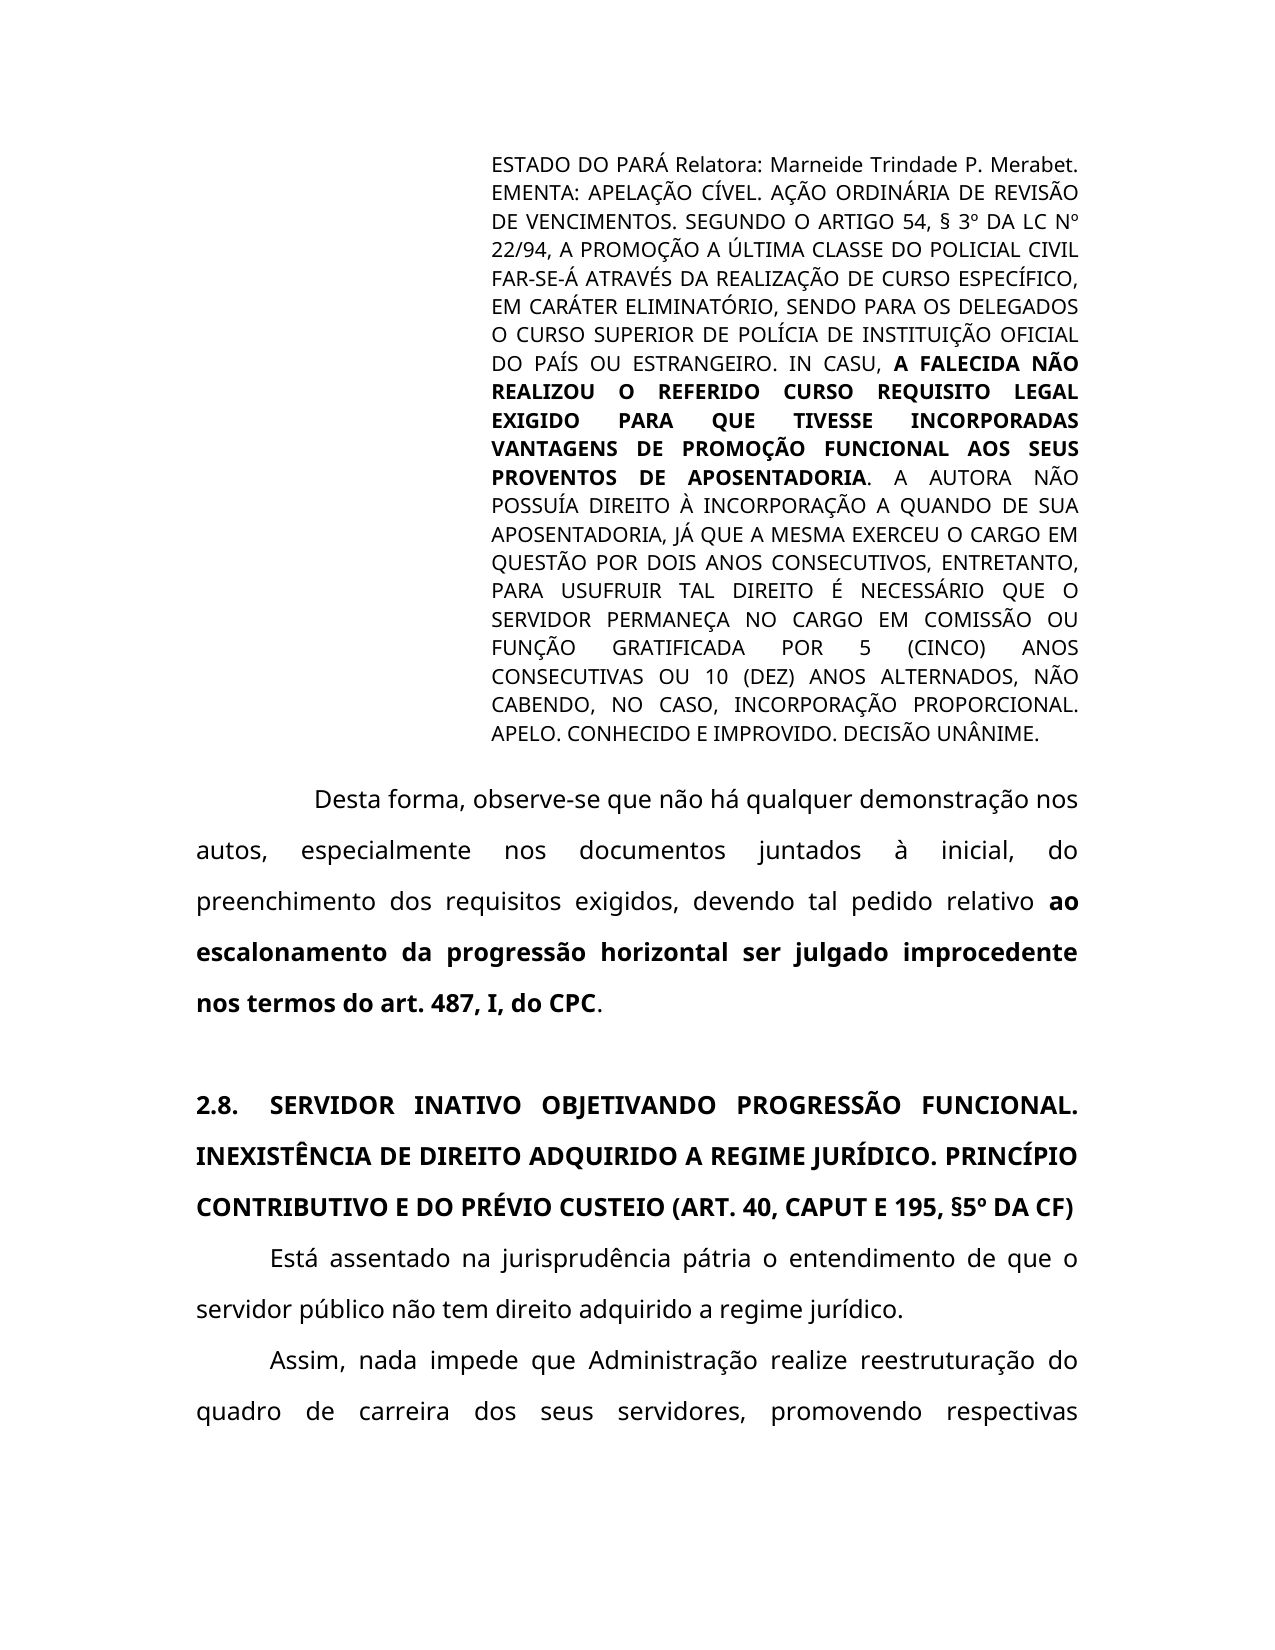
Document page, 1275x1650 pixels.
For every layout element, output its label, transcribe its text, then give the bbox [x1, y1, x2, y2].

list SERVIDOR INATIVO OBJETIVANDO PROGRESSÃO FUNCIONAL. INEXISTÊNCIA DE DIREITO ADQUIRIDO A REGIME JURÍDICO. PRINCÍPIO CONTRIBUTIVO E DO PRÉVIO CUSTEIO (ART. 40, CAPUT E 195, §5º DA CF) [196, 1087, 1079, 1224]
text Está assentado na jurisprudência pátria o entendimento de que o servidor público não tem direito adquirido a regime jurídico. [196, 1241, 1079, 1326]
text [491, 150, 1079, 747]
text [196, 1343, 1079, 1428]
text Desta forma, observe-se que não há qualquer demonstração nos autos, especialmente nos documentos juntados à inicial, do preenchimento dos requisitos exigidos, devendo tal pedido relativo ao escalonamento da progressão horizontal ser julgado improcedente nos termos do art. 487, I, do CPC. [196, 781, 1079, 1019]
